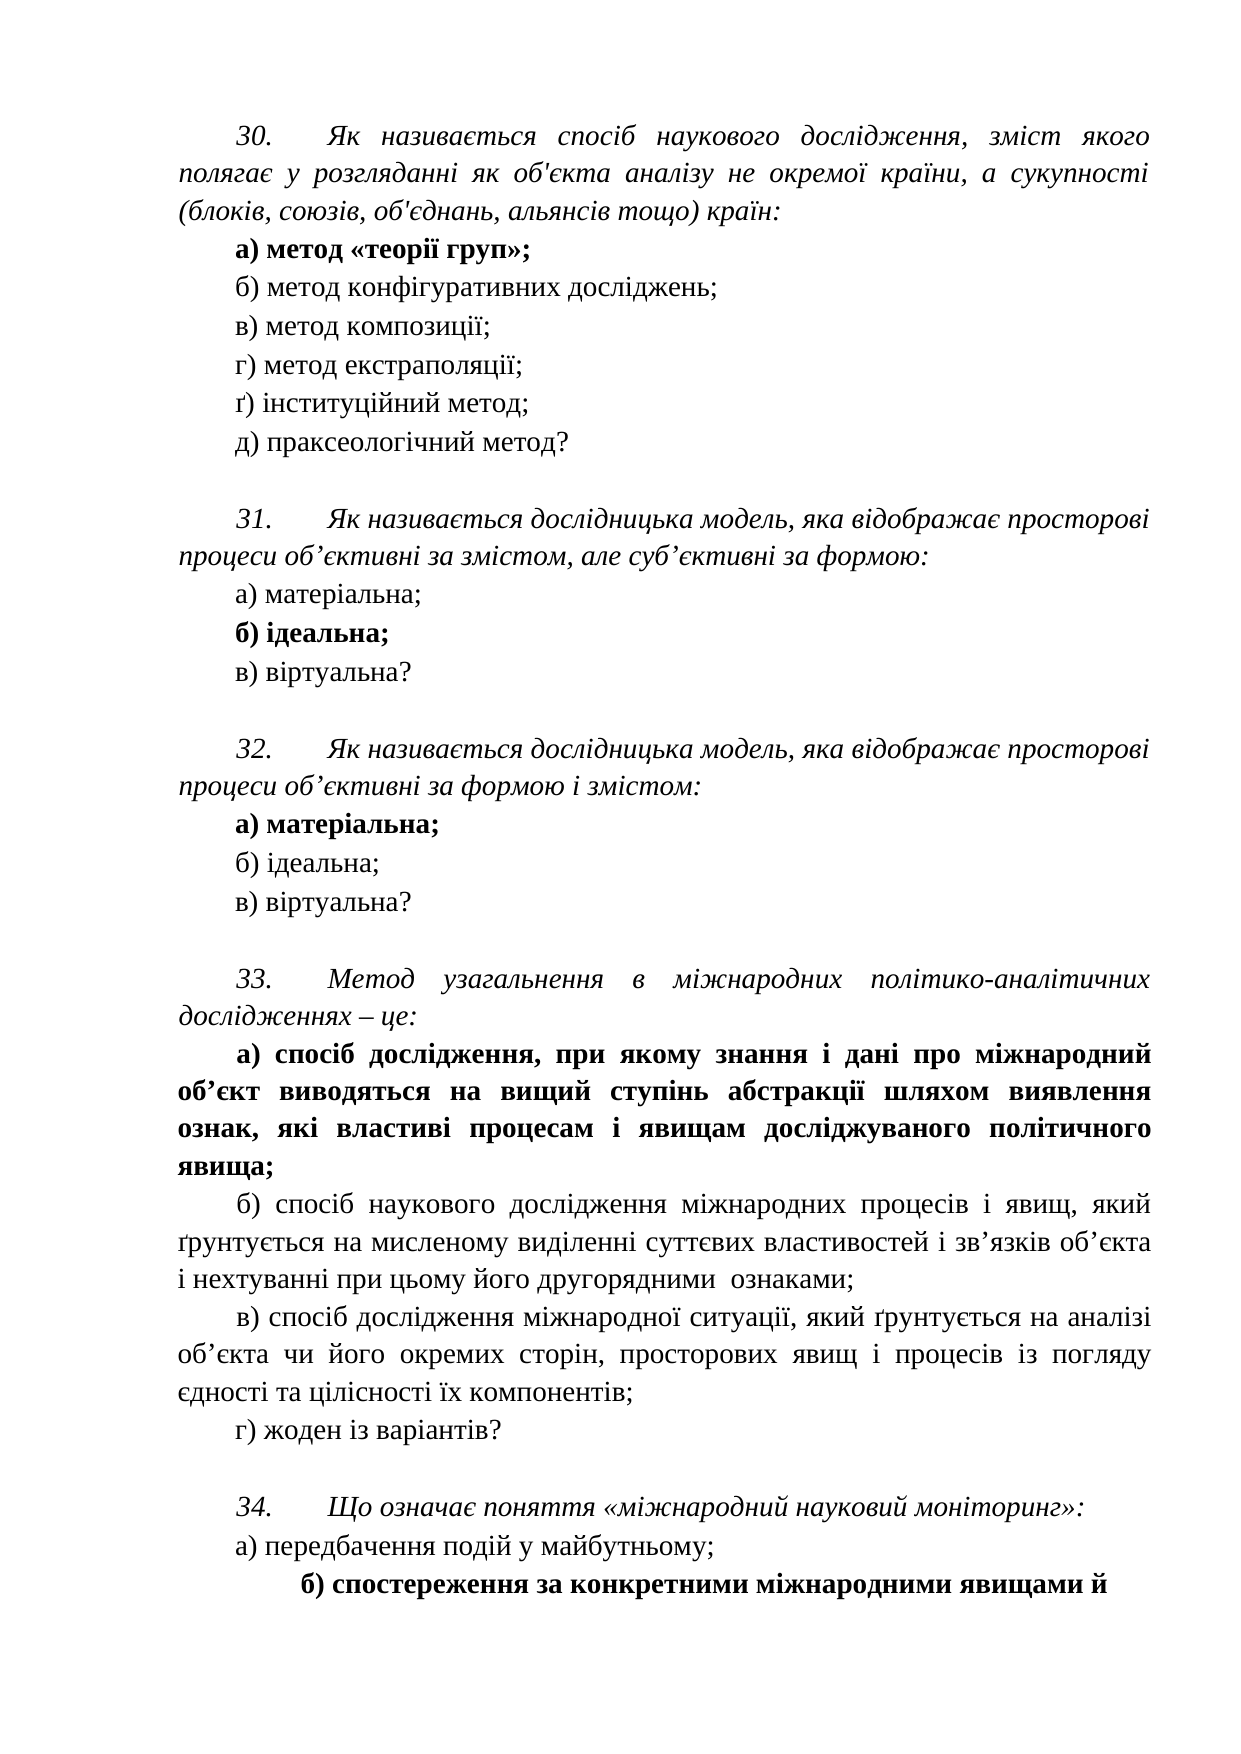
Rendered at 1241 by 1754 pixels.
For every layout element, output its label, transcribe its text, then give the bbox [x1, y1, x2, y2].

text а) передбачення подій у майбутньому; [235, 1528, 1152, 1561]
text б) ідеальна; [235, 615, 1152, 649]
text б) спосіб наукового дослідження міжнародних процесів і явищ, який ґрунтується на мисленому виділенні суттєвих властивостей і зв’язків об’єкта і нехтуванні при цьому його другорядними ознаками; [177, 1186, 1152, 1294]
list Що означає поняття «міжнародний науковий моніторинг»: [178, 1489, 1153, 1523]
text а) спосіб дослідження, при якому знання і дані про міжнародний об’єкт виводяться на вищий ступінь абстракції шляхом виявлення ознак, які властиві процесам і явищам досліджуваного політичного явища; [177, 1036, 1152, 1181]
list Як називається дослідницька модель, яка відображає просторові процеси об’єктивні за формою і змістом: [178, 731, 1153, 802]
text б) спостереження за конкретними міжнародними явищами й [235, 1566, 1152, 1600]
text а) матеріальна; [235, 577, 1152, 610]
text в) спосіб дослідження міжнародної ситуації, який ґрунтується на аналізі об’єкта чи його окремих сторін, просторових явищ і процесів із погляду єдності та цілісності їх компонентів; [177, 1299, 1152, 1407]
text ґ) інституційний метод; [235, 385, 1152, 419]
text а) матеріальна; [235, 807, 1152, 840]
list Як називається дослідницька модель, яка відображає просторові процеси об’єктивні за змістом, але суб’єктивні за формою: [178, 501, 1153, 572]
text в) метод композиції; [235, 308, 1152, 342]
text в) віртуальна? [235, 884, 1152, 917]
text д) праксеологічний метод? [235, 424, 1152, 458]
text б) ідеальна; [235, 845, 1152, 879]
text а) метод «теорії груп»; [235, 231, 1152, 264]
text г) метод екстраполяції; [235, 347, 1152, 380]
list Як називається спосіб наукового дослідження, зміст якого полягає у розгляданні як об'єкта аналізу не окремої країни, а сукупності (блоків, союзів, об'єднань, альянсів тощо) країн: [178, 118, 1153, 226]
text г) жоден із варіантів? [235, 1412, 1152, 1446]
text в) віртуальна? [235, 654, 1152, 687]
text б) метод конфігуративних досліджень; [235, 269, 1152, 303]
list Метод узагальнення в міжнародних політико-аналітичних дослідженнях – це: [178, 961, 1153, 1032]
